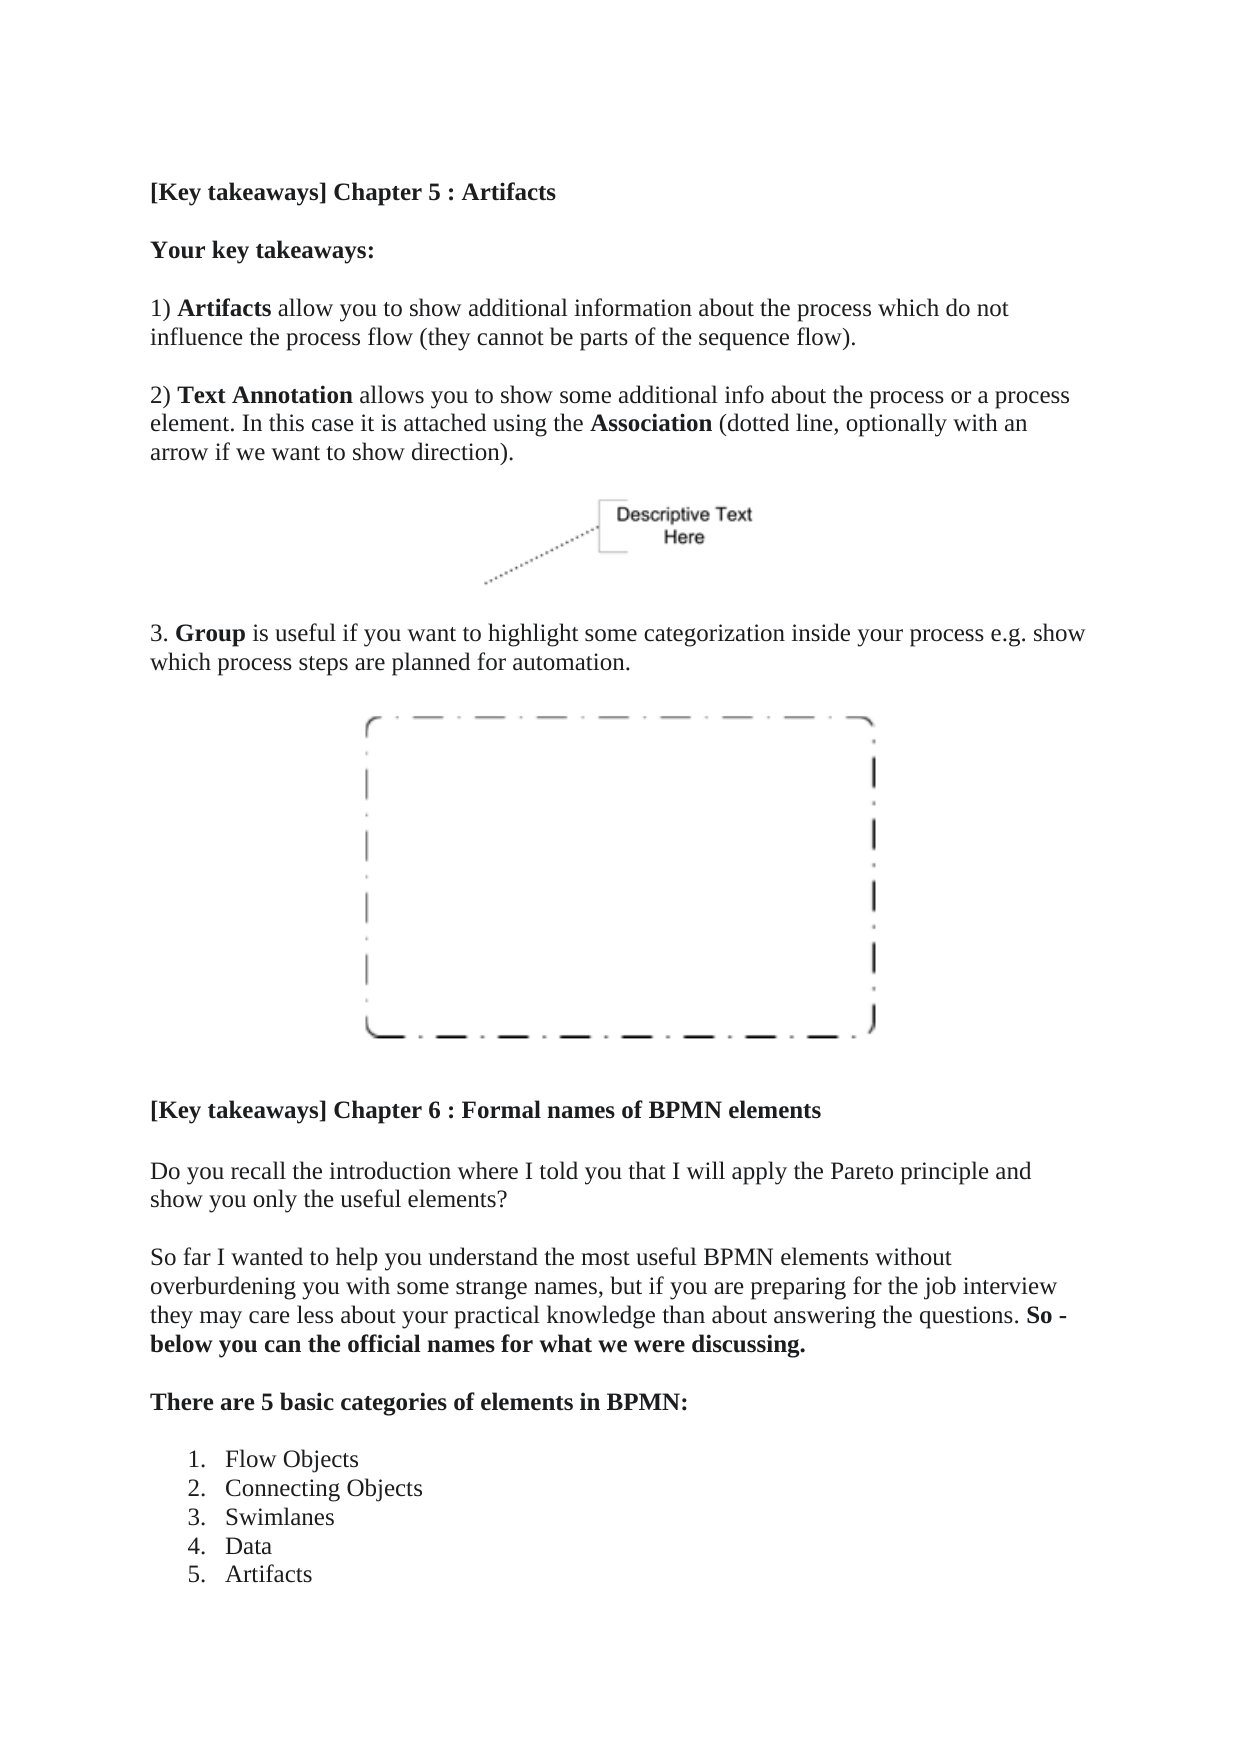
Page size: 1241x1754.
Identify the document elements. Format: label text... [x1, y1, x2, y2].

list Data [187, 1531, 1090, 1559]
picture [358, 704, 882, 1048]
list Swimlanes [187, 1502, 1090, 1531]
list Connecting Objects [187, 1473, 1090, 1502]
text So far I wanted to help you understand the most useful BPMN elements without overburdening you with some strange names, but if you are preparing for the job interview they may care less about your practical knowledge than about answering the questions. So - below you can the official names for what we were discussing. [150, 1242, 1090, 1357]
list Flow Objects [187, 1444, 1090, 1473]
text 1) Artifacts allow you to show additional information about the process which do not influence the process flow (they cannot be parts of the sequence flow). [150, 293, 1090, 351]
text 3. Group is useful if you want to highlight some categorization inside your process e.g. show which process steps are planned for automation. [150, 618, 1090, 675]
picture [483, 495, 757, 589]
text Do you recall the introduction where I told you that I will apply the Pareto principle and show you only the useful elements? [150, 1156, 1090, 1213]
text Your key takeaways: [150, 235, 1090, 264]
list Artifacts [187, 1559, 1090, 1588]
text [Key takeaways] Chapter 6 : Formal names of BPMN elements [150, 1096, 1090, 1124]
text 2) Text Annotation allows you to show some additional info about the process or a process element. In this case it is attached using the Association (dotted line, optionally with an arrow if we want to show direction). [150, 380, 1090, 466]
text [Key takeaways] Chapter 5 : Artifacts [150, 177, 1090, 206]
text There are 5 basic categories of elements in BPMN: [150, 1387, 1090, 1415]
